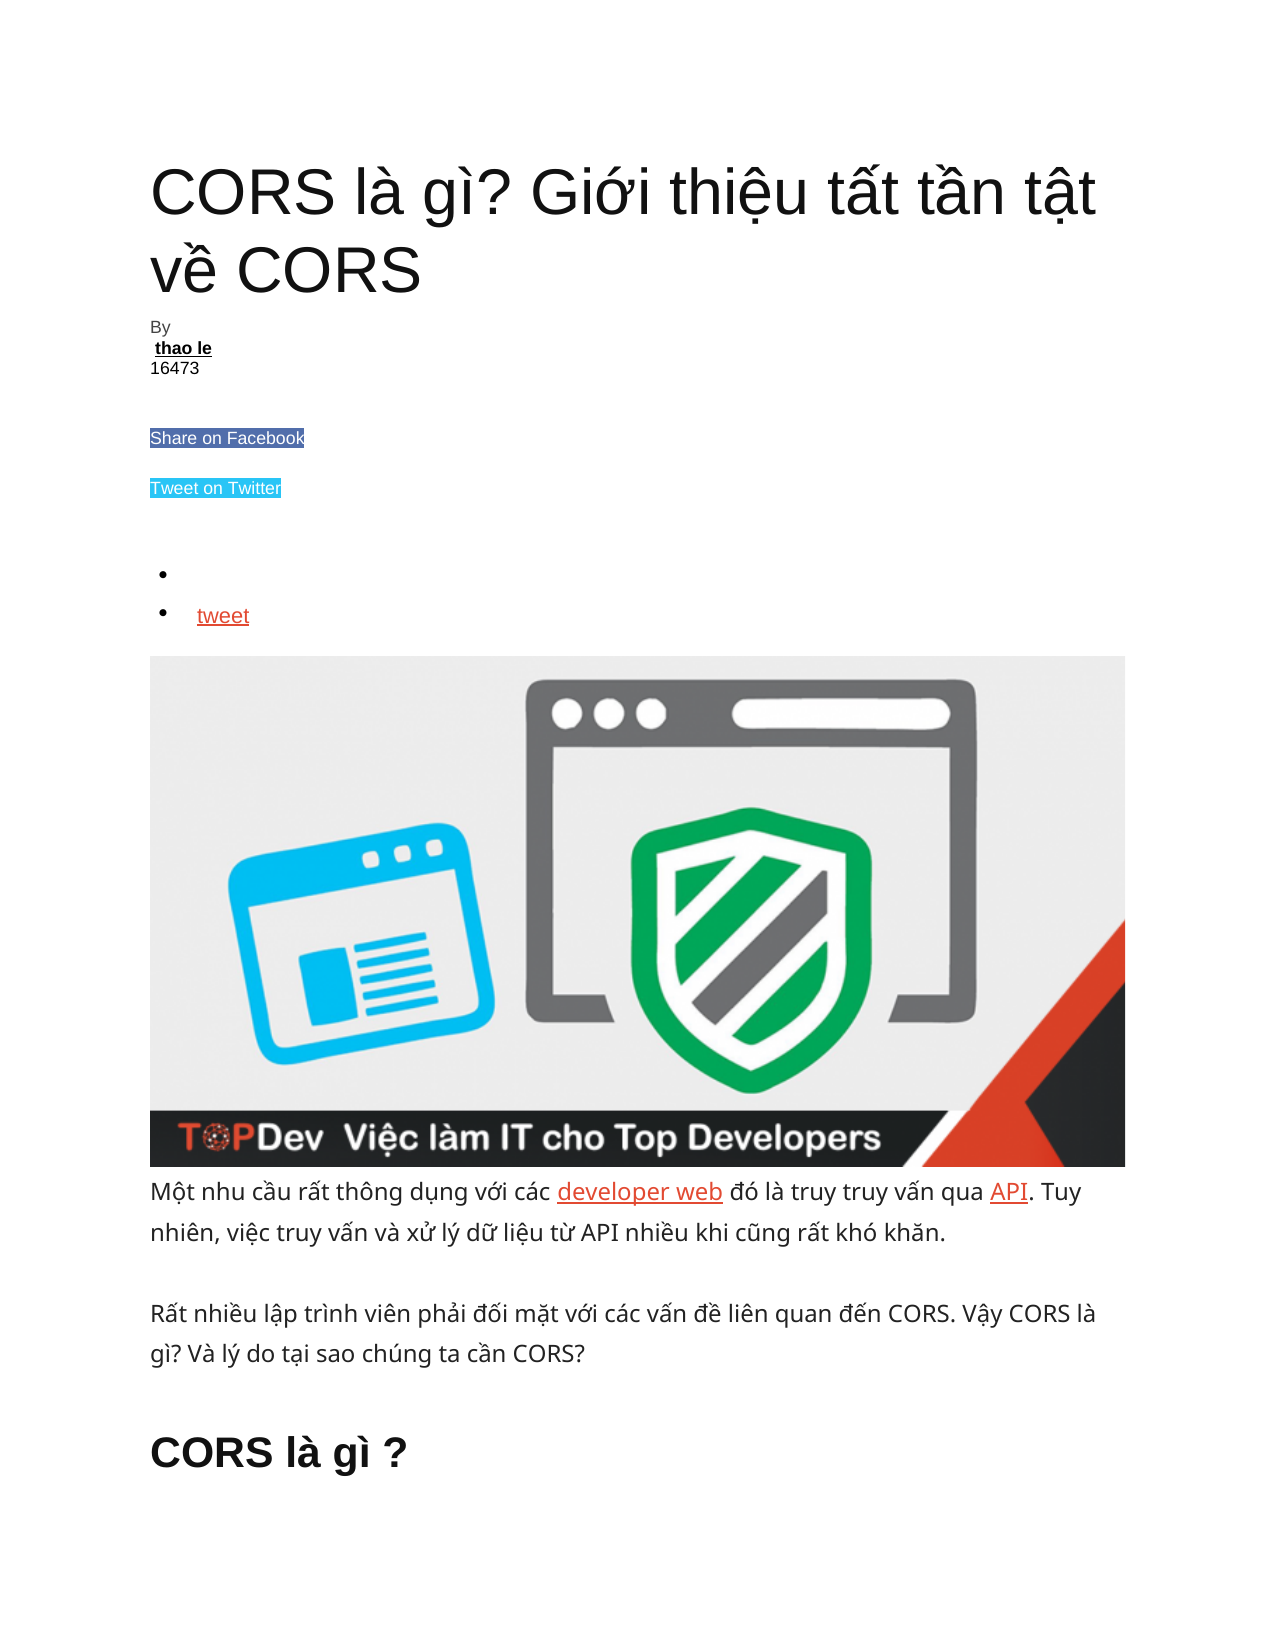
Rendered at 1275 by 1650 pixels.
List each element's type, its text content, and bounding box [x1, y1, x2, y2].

text CORS là gì ? [150, 1417, 1125, 1476]
text 16473 [150, 358, 1125, 378]
text thao le [150, 338, 1125, 358]
picture [150, 656, 1125, 1167]
text Tweet on Twitter [150, 473, 1109, 498]
text CORS là gì? Giới thiệu tất tần tật về CORS [150, 150, 1125, 306]
list tweet [159, 590, 1125, 628]
text By [150, 317, 1125, 338]
text Rất nhiều lập trình viên phải đối mặt với các vấn đề liên quan đến CORS. Vậy CORS là gì? Và lý do tại sao chúng ta cần CORS? [150, 1289, 1125, 1370]
text Một nhu cầu rất thông dụng với các developer web đó là truy truy vấn qua API. Tuy nhiên, việc truy vấn và xử lý dữ liệu từ API nhiều khi cũng rất khó khăn. [150, 1167, 1125, 1248]
text Share on Facebook [150, 423, 1109, 448]
